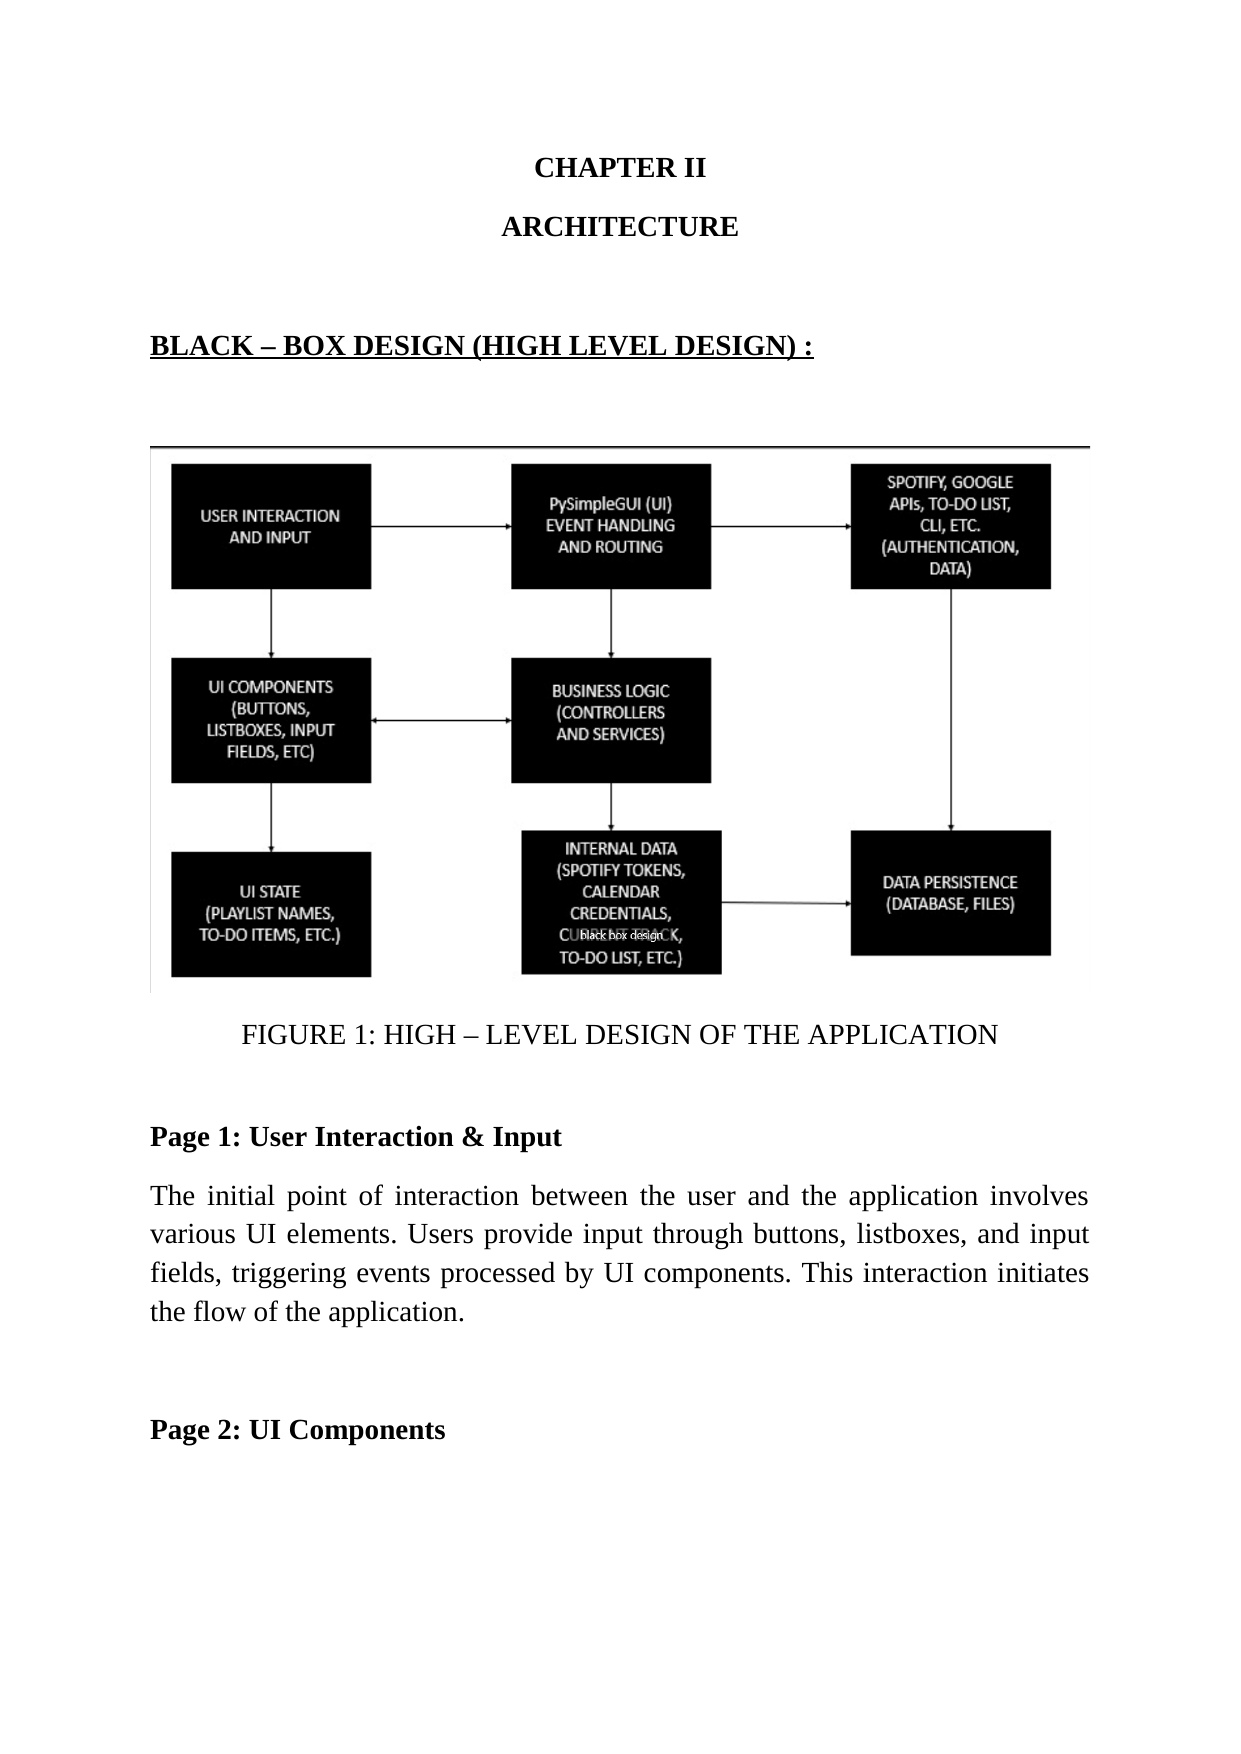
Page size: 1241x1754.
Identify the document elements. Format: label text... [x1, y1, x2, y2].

text BLACK – BOX DESIGN (HIGH LEVEL DESIGN) : [150, 328, 1090, 362]
text FIGURE 1: HIGH – LEVEL DESIGN OF THE APPLICATION [150, 1017, 1090, 1051]
text Page 1: User Interaction & Input [150, 1119, 1090, 1152]
text CHAPTER II [150, 150, 1090, 183]
text Page 2: UI Components [150, 1412, 1090, 1446]
picture [150, 446, 1091, 993]
text ARCHITECTURE [150, 209, 1090, 243]
text The initial point of interaction between the user and the application involves various UI elements. Users provide input through buttons, listboxes, and input fields, triggering events processed by UI components. This interaction initiates the flow of the application. [150, 1178, 1090, 1327]
